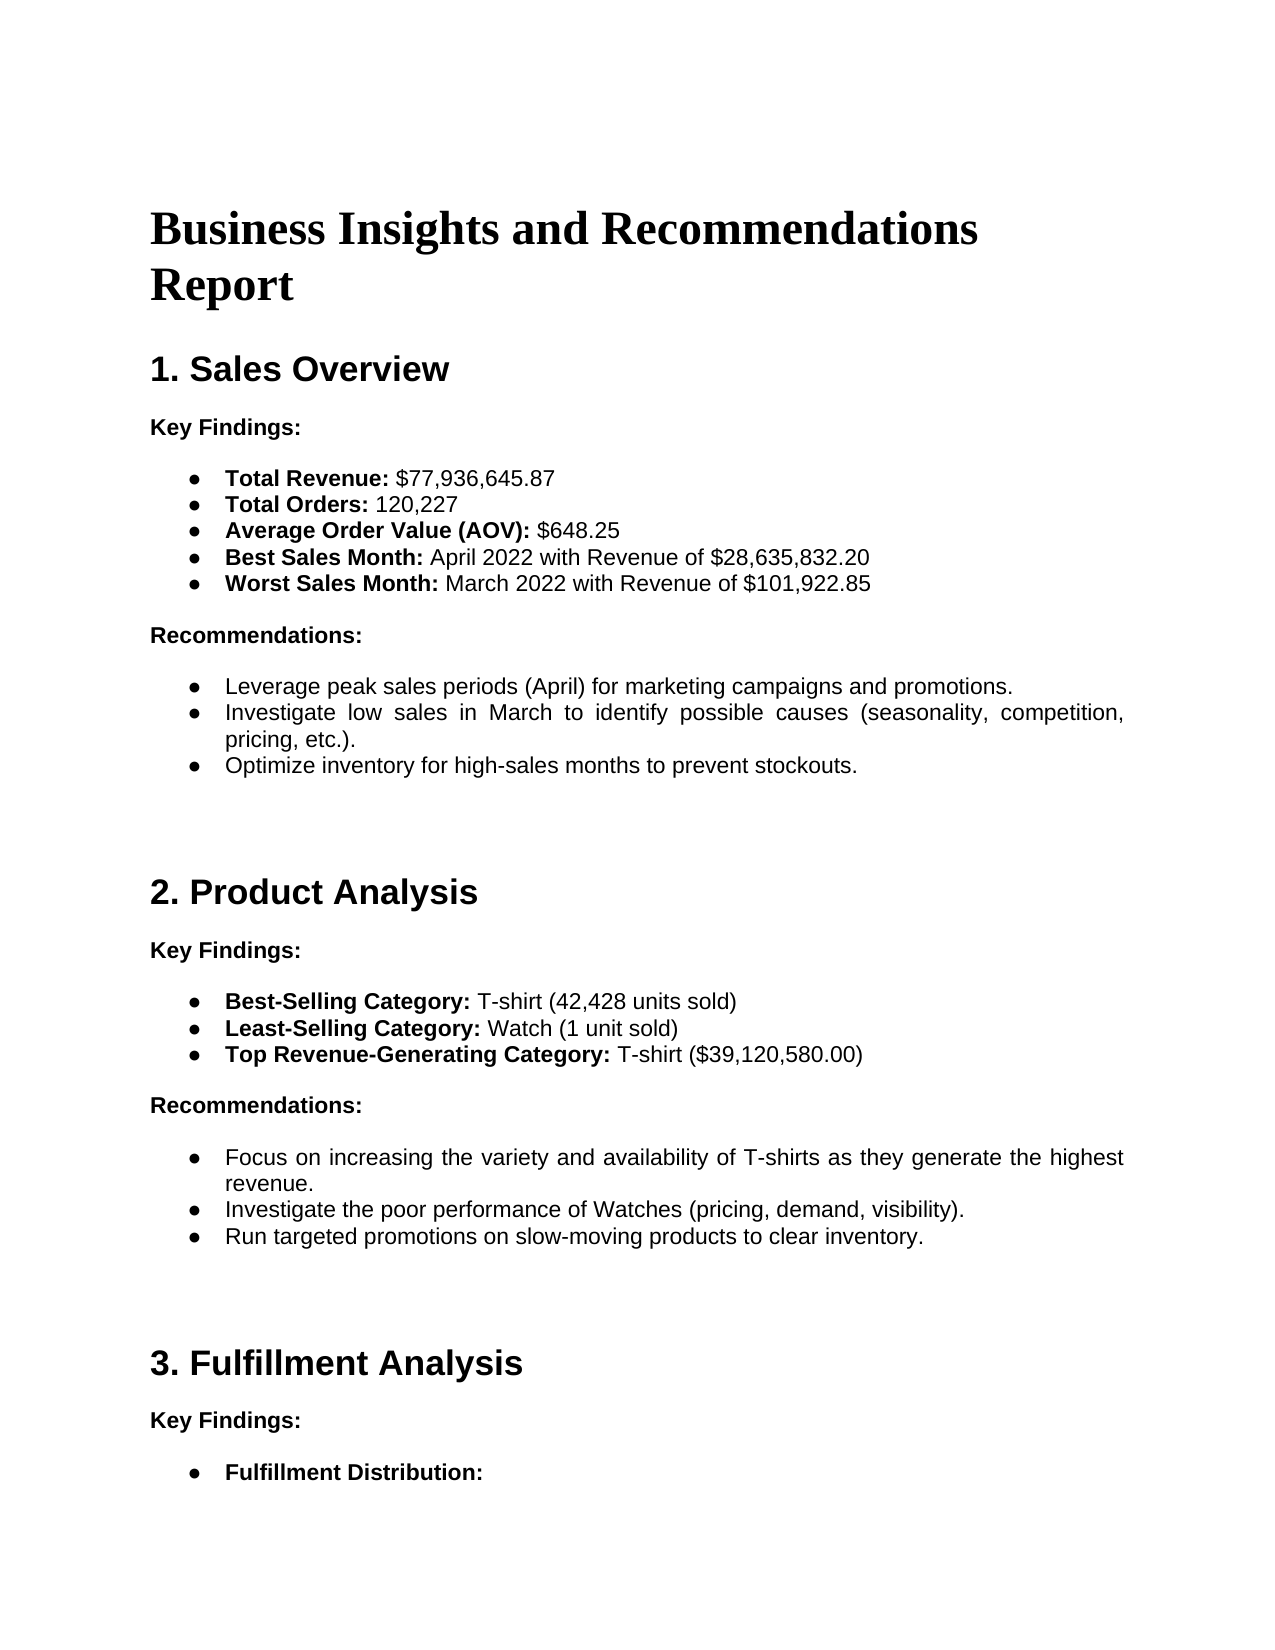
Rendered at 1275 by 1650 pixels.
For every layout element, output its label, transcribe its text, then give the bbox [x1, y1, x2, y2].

list Worst Sales Month: March 2022 with Revenue of $101,922.85 [187, 570, 1125, 597]
list Fulfillment Distribution: [187, 1459, 1125, 1485]
list Best Sales Month: April 2022 with Revenue of $28,635,832.20 [187, 544, 1125, 570]
subtitle 1. Sales Overview [150, 348, 1125, 388]
text Key Findings: [150, 937, 1125, 963]
list Best-Selling Category: T-shirt (42,428 units sold) [187, 988, 1125, 1014]
subtitle Business Insights and Recommendations Report [150, 200, 1125, 310]
list Optimize inventory for high-sales months to prevent stockouts. [187, 752, 1125, 778]
subtitle 3. Fulfillment Analysis [150, 1342, 1125, 1382]
list Investigate the poor performance of Watches (pricing, demand, visibility). [187, 1196, 1125, 1223]
list Average Order Value (AOV): $648.25 [187, 517, 1125, 544]
list Leverage peak sales periods (April) for marketing campaigns and promotions. [187, 673, 1125, 699]
text Recommendations: [150, 622, 1125, 648]
list Top Revenue-Generating Category: T-shirt ($39,120,580.00) [187, 1041, 1125, 1067]
text Recommendations: [150, 1092, 1125, 1118]
list Total Orders: 120,227 [187, 491, 1125, 517]
list Run targeted promotions on slow-moving products to clear inventory. [187, 1223, 1125, 1249]
list Least-Selling Category: Watch (1 unit sold) [187, 1014, 1125, 1041]
text Key Findings: [150, 1407, 1125, 1434]
text Key Findings: [150, 413, 1125, 440]
subtitle 2. Product Analysis [150, 871, 1125, 912]
list Investigate low sales in March to identify possible causes (seasonality, competition, pricing, etc.). [187, 699, 1125, 752]
list Focus on increasing the variety and availability of T-shirts as they generate the highest revenue. [187, 1143, 1125, 1196]
list Total Revenue: $77,936,645.87 [187, 465, 1125, 491]
